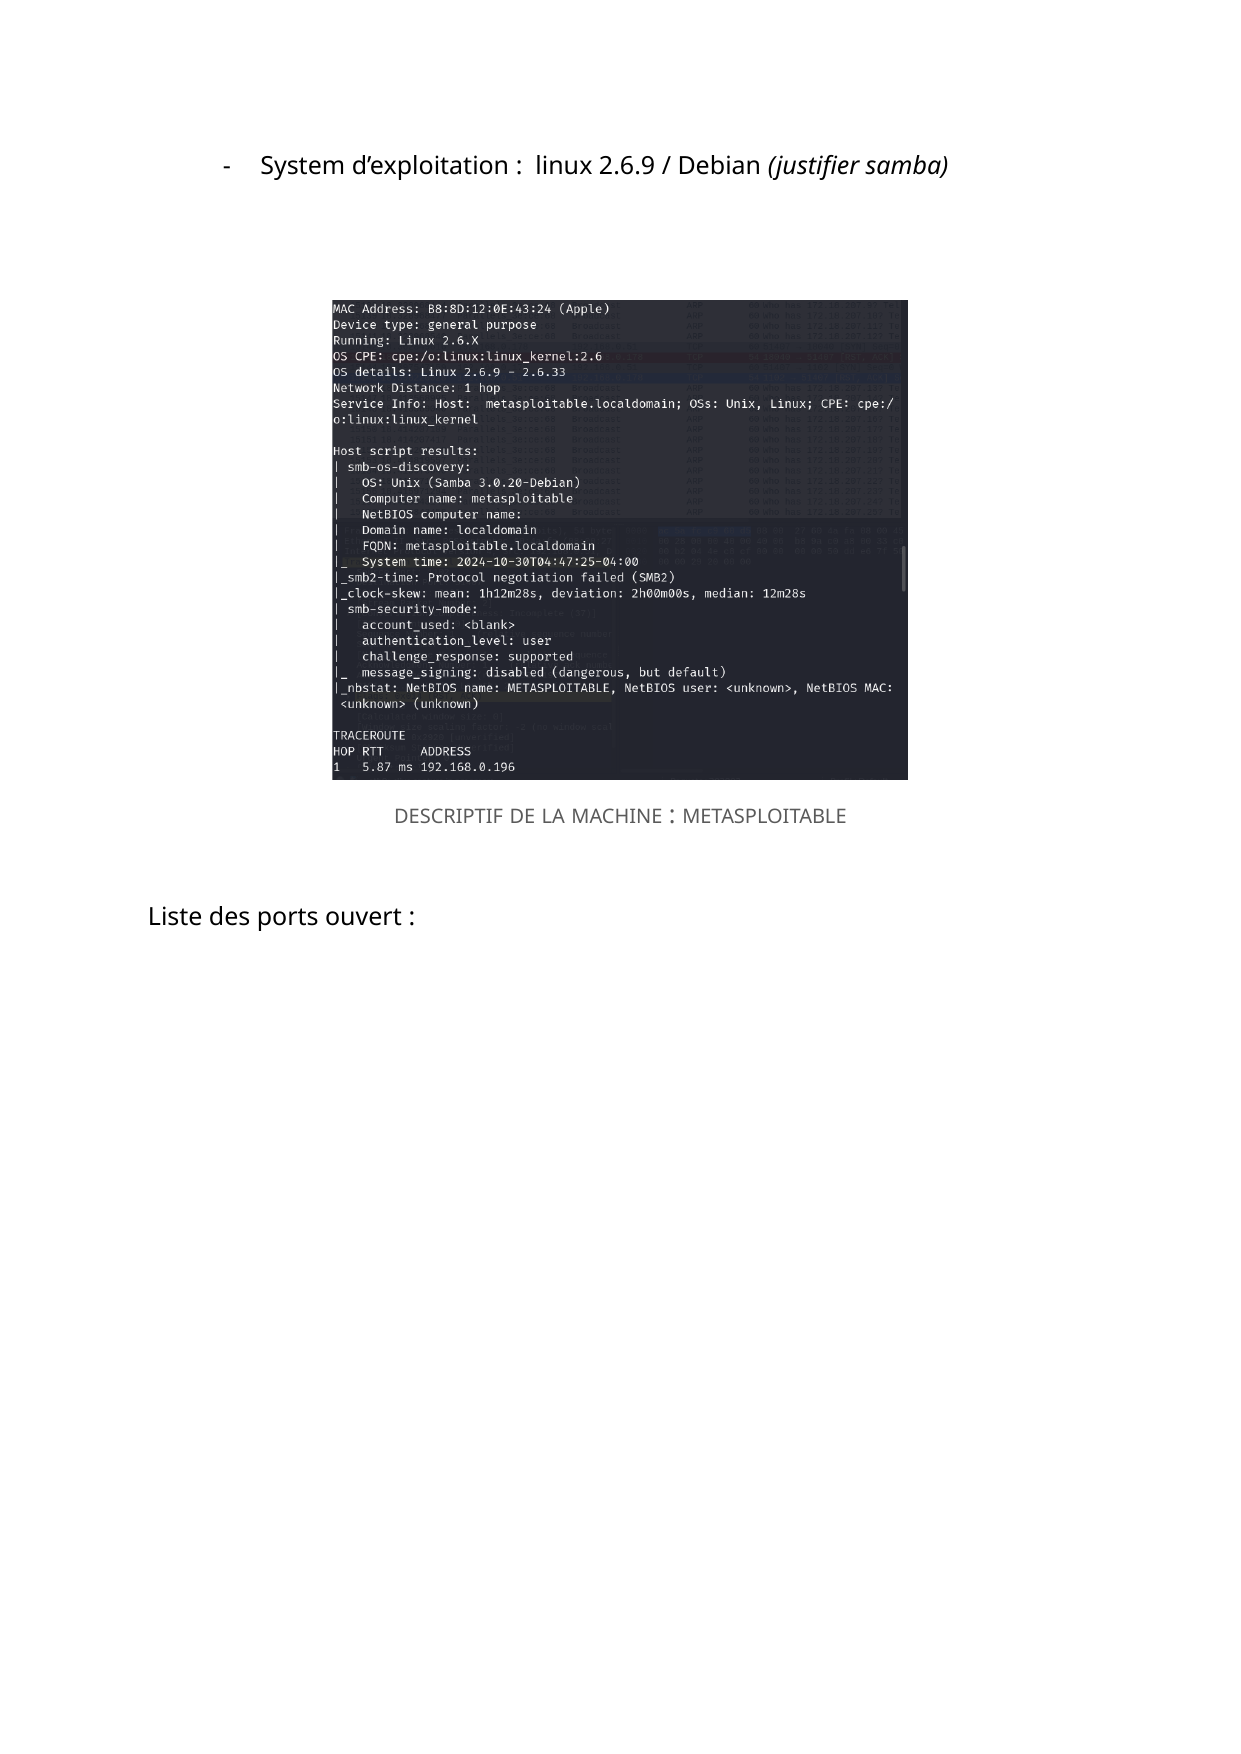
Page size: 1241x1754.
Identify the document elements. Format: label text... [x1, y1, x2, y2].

picture [332, 300, 908, 780]
text Liste des ports ouvert : [148, 899, 1093, 933]
list System d’exploitation : linux 2.6.9 / Debian (justifier samba) [223, 148, 1093, 182]
text descriptif de la machine : metasploitable [148, 797, 1093, 831]
